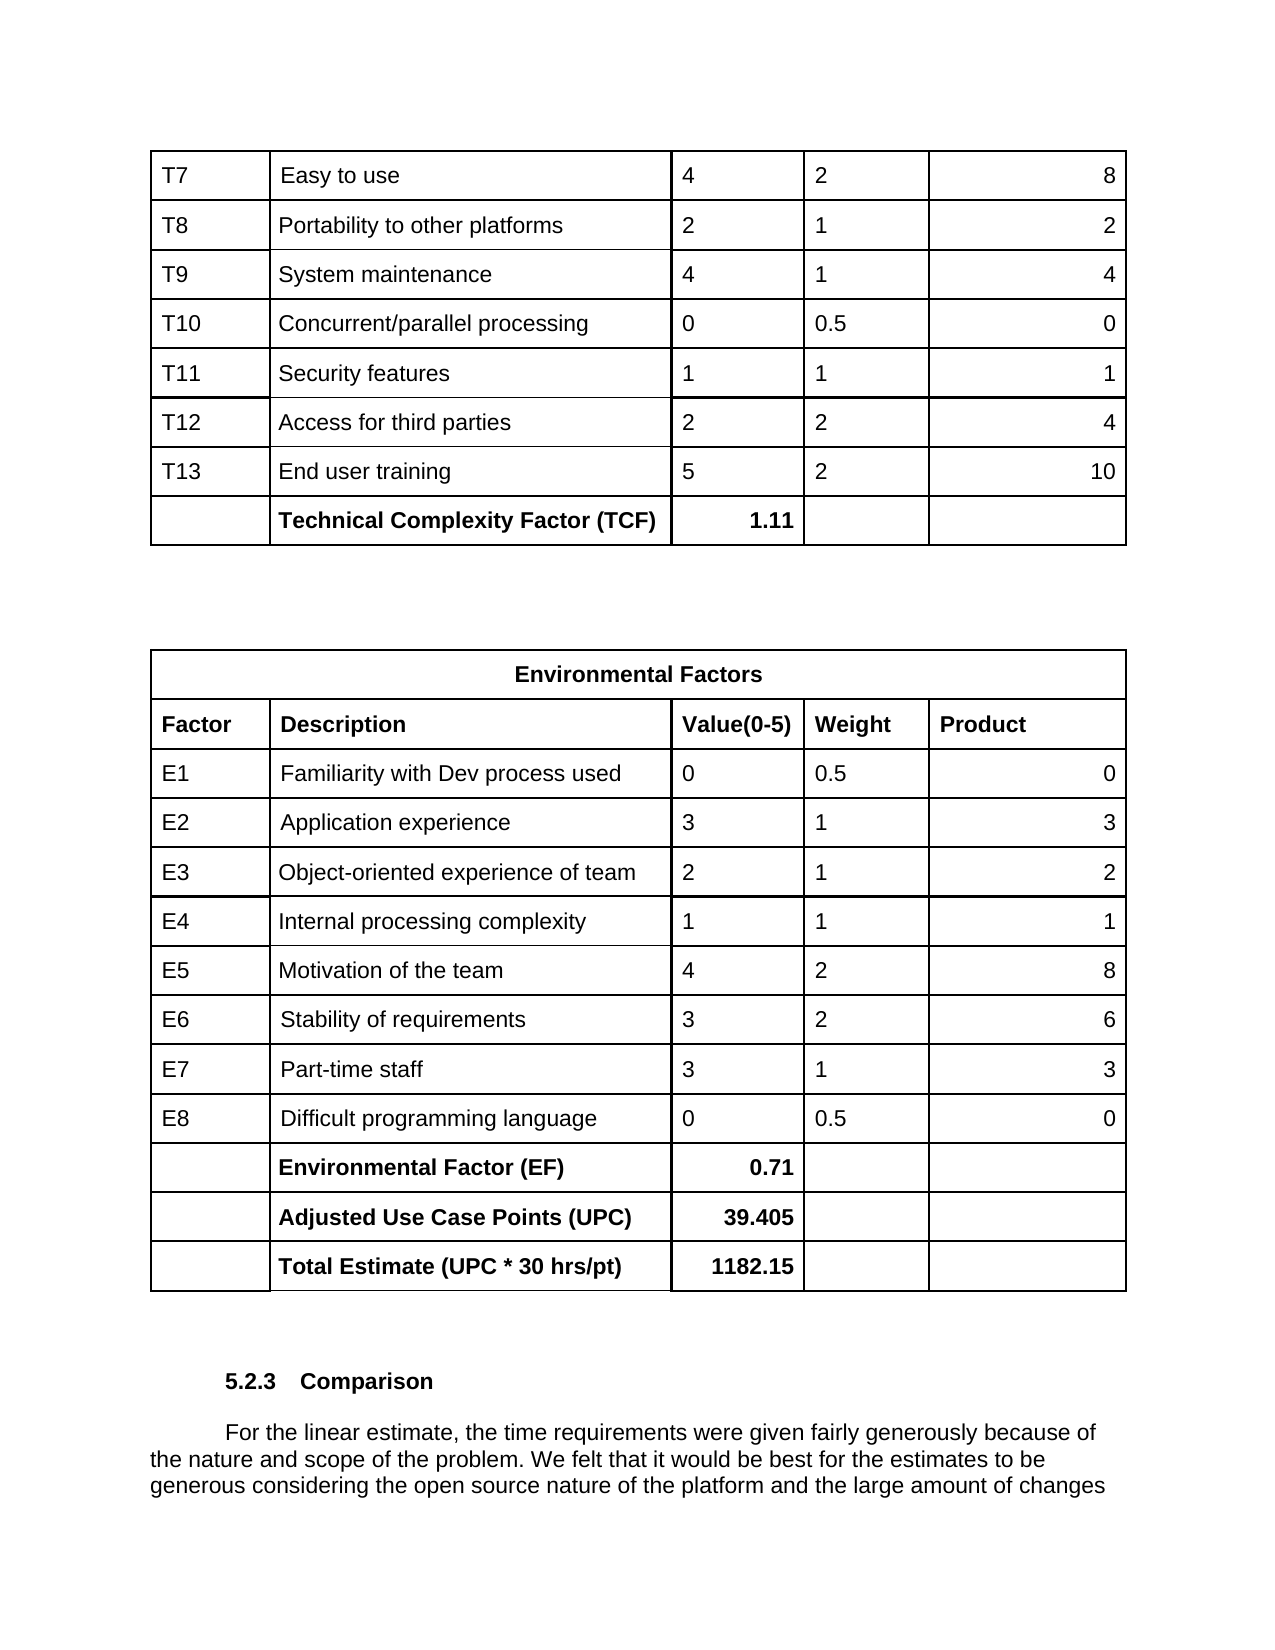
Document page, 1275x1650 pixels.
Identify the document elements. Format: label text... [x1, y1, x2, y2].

table_cell Access for third parties [271, 398, 670, 446]
table_cell Stability of requirements [271, 996, 670, 1043]
table_cell T11 [152, 349, 269, 396]
table_cell 8 [930, 152, 1125, 199]
table_cell Environmental Factor (EF) [271, 1144, 670, 1191]
table_cell T12 [152, 399, 269, 446]
table_cell 10 [930, 448, 1125, 495]
table_cell E2 [152, 799, 269, 846]
table_cell 1 [805, 848, 928, 895]
table_cell 2 [673, 848, 803, 895]
table_cell T13 [152, 448, 269, 495]
table_cell Technical Complexity Factor (TCF) [271, 497, 670, 544]
table_cell Object-oriented experience of team [271, 848, 670, 895]
table_cell T9 [152, 251, 269, 298]
table_cell 3 [930, 1045, 1125, 1092]
table_cell 2 [673, 399, 803, 446]
table_cell [805, 1193, 928, 1240]
table_cell 2 [930, 201, 1125, 248]
table_cell [805, 1242, 928, 1289]
table_cell [152, 1144, 269, 1191]
table_cell 0.5 [805, 300, 928, 347]
table_cell Concurrent/parallel processing [271, 300, 670, 347]
table_cell End user training [271, 447, 670, 495]
table_cell Portability to other platforms [271, 201, 670, 248]
table_cell 0 [673, 750, 803, 797]
table_cell Value(0-5) [673, 700, 803, 747]
table_cell 4 [930, 399, 1125, 446]
table_cell E7 [152, 1045, 269, 1092]
table_cell [930, 1242, 1125, 1289]
table_cell 1 [673, 898, 803, 944]
table_cell 1 [805, 1045, 928, 1092]
table_cell [930, 1144, 1125, 1191]
table_cell E4 [152, 898, 269, 944]
table_cell 3 [930, 799, 1125, 846]
table_cell 8 [930, 947, 1125, 994]
table_cell 1 [930, 898, 1125, 944]
table_cell 1 [930, 349, 1125, 396]
table_cell [152, 1242, 269, 1289]
table_cell 6 [930, 996, 1125, 1043]
table_cell E8 [152, 1095, 269, 1142]
table_cell Motivation of the team [271, 946, 670, 994]
table_cell 1182.15 [673, 1242, 803, 1289]
table_cell 0.5 [805, 750, 928, 797]
table_header Environmental Factors [152, 651, 1125, 698]
table_cell Part-time staff [271, 1045, 670, 1092]
table_cell 3 [673, 996, 803, 1043]
table_cell E6 [152, 996, 269, 1043]
table_cell 2 [805, 399, 928, 446]
table_cell 1 [673, 349, 803, 396]
table_cell [152, 497, 269, 544]
table_cell 1 [805, 898, 928, 944]
table_cell T7 [152, 152, 269, 199]
table_cell Weight [805, 700, 928, 747]
table_cell Description [271, 700, 670, 747]
table_cell 0 [930, 300, 1125, 347]
table_cell 2 [805, 996, 928, 1043]
table_cell E3 [152, 848, 269, 895]
table_cell 1.11 [673, 497, 803, 544]
table_cell System maintenance [271, 250, 670, 298]
table_cell 0 [673, 1095, 803, 1142]
table_cell 0 [930, 1095, 1125, 1142]
table_cell 0 [673, 300, 803, 347]
table_cell 0 [930, 750, 1125, 797]
table_cell 0.71 [673, 1144, 803, 1191]
table_cell 3 [673, 799, 803, 846]
table_cell Security features [271, 349, 670, 396]
table_cell 4 [673, 251, 803, 298]
table_cell Product [930, 700, 1125, 747]
table_cell Easy to use [271, 152, 670, 199]
table_cell 1 [805, 201, 928, 248]
table_cell 1 [805, 799, 928, 846]
table_cell Total Estimate (UPC * 30 hrs/pt) [271, 1242, 670, 1289]
table_cell T10 [152, 300, 269, 347]
table_cell 0.5 [805, 1095, 928, 1142]
table_cell Adjusted Use Case Points (UPC) [271, 1193, 670, 1240]
table_cell 2 [805, 448, 928, 495]
table_cell T8 [152, 201, 269, 248]
table_cell Application experience [271, 799, 670, 846]
table_cell 4 [930, 251, 1125, 298]
table_cell 4 [673, 152, 803, 199]
table_cell 2 [930, 848, 1125, 895]
table_cell 4 [673, 947, 803, 994]
table_cell 2 [805, 152, 928, 199]
table_cell Difficult programming language [271, 1095, 670, 1142]
table_cell 1 [805, 349, 928, 396]
table_cell [930, 497, 1125, 544]
table_cell [930, 1193, 1125, 1240]
table_cell Internal processing complexity [271, 897, 670, 944]
table_cell 5 [673, 448, 803, 495]
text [150, 1419, 1125, 1498]
table_cell Familiarity with Dev process used [271, 750, 670, 797]
table_cell 2 [673, 201, 803, 248]
table_cell 2 [805, 947, 928, 994]
text 5.2.3 Comparison [150, 1368, 1125, 1394]
table_cell [805, 1144, 928, 1191]
table_cell 3 [673, 1045, 803, 1092]
table_cell 1 [805, 251, 928, 298]
table_cell 39.405 [673, 1193, 803, 1240]
table_cell E5 [152, 947, 269, 994]
table_cell [805, 497, 928, 544]
table_cell E1 [152, 750, 269, 797]
table_cell Factor [152, 700, 269, 747]
table_cell [152, 1193, 269, 1240]
